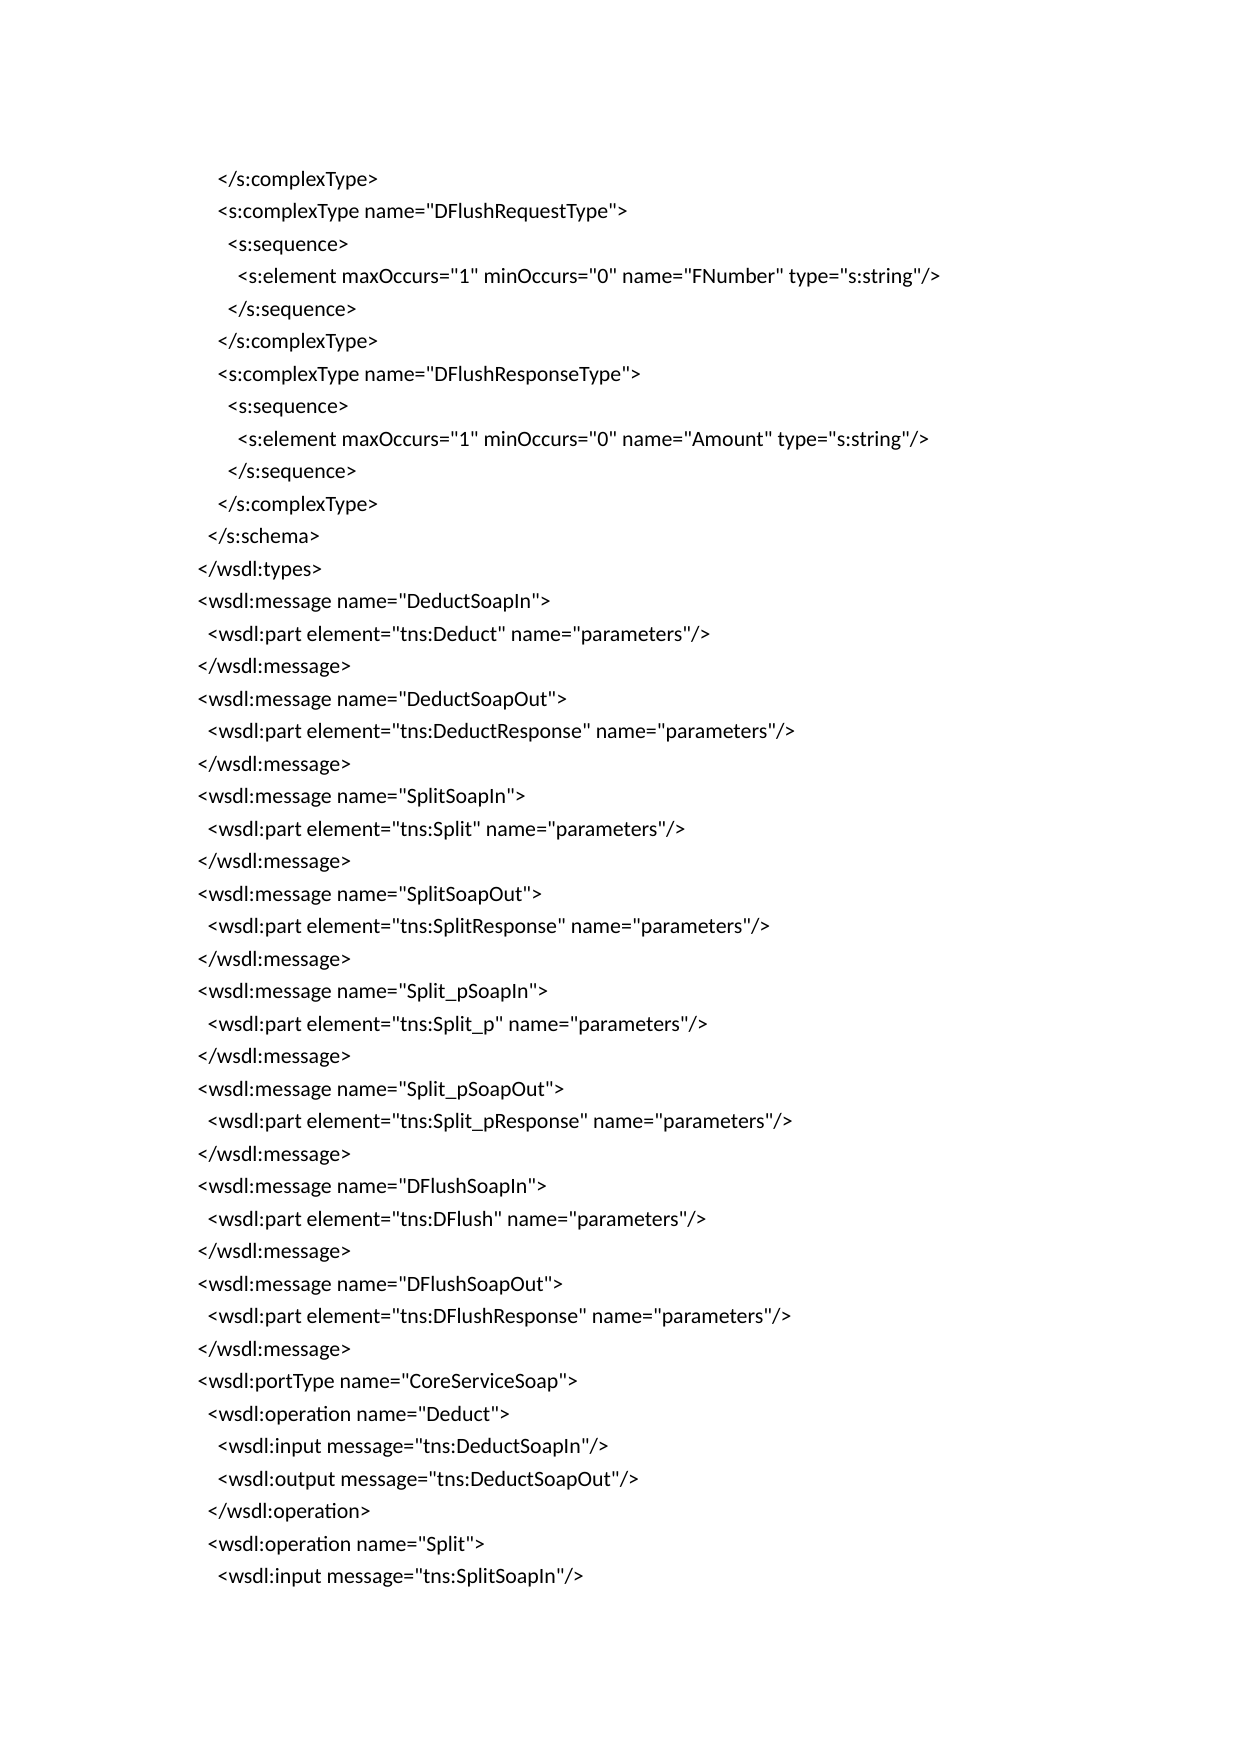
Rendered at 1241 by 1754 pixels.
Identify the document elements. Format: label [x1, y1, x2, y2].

text [187, 162, 1053, 1592]
